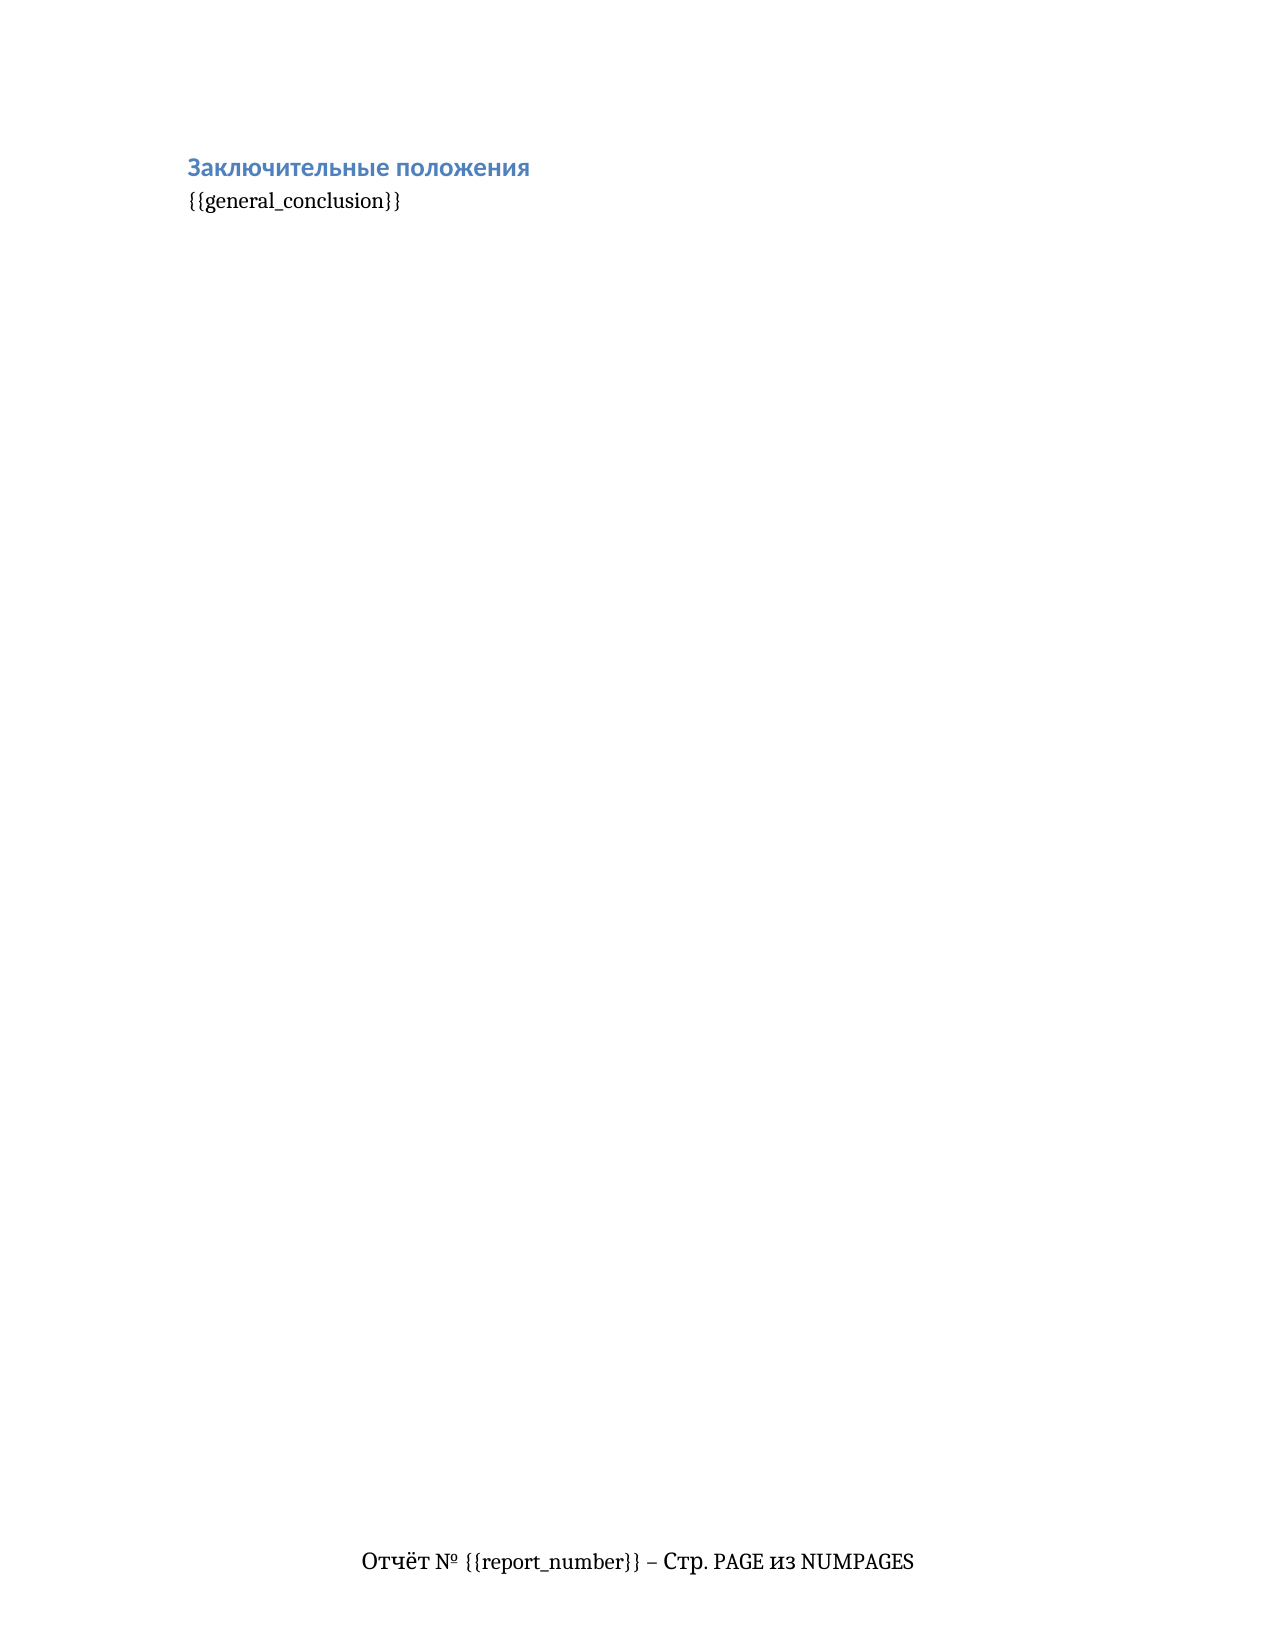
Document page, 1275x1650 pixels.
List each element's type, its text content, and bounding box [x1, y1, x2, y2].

subtitle Заключительные положения [187, 150, 1087, 183]
text {{general_conclusion}} [187, 188, 1087, 214]
